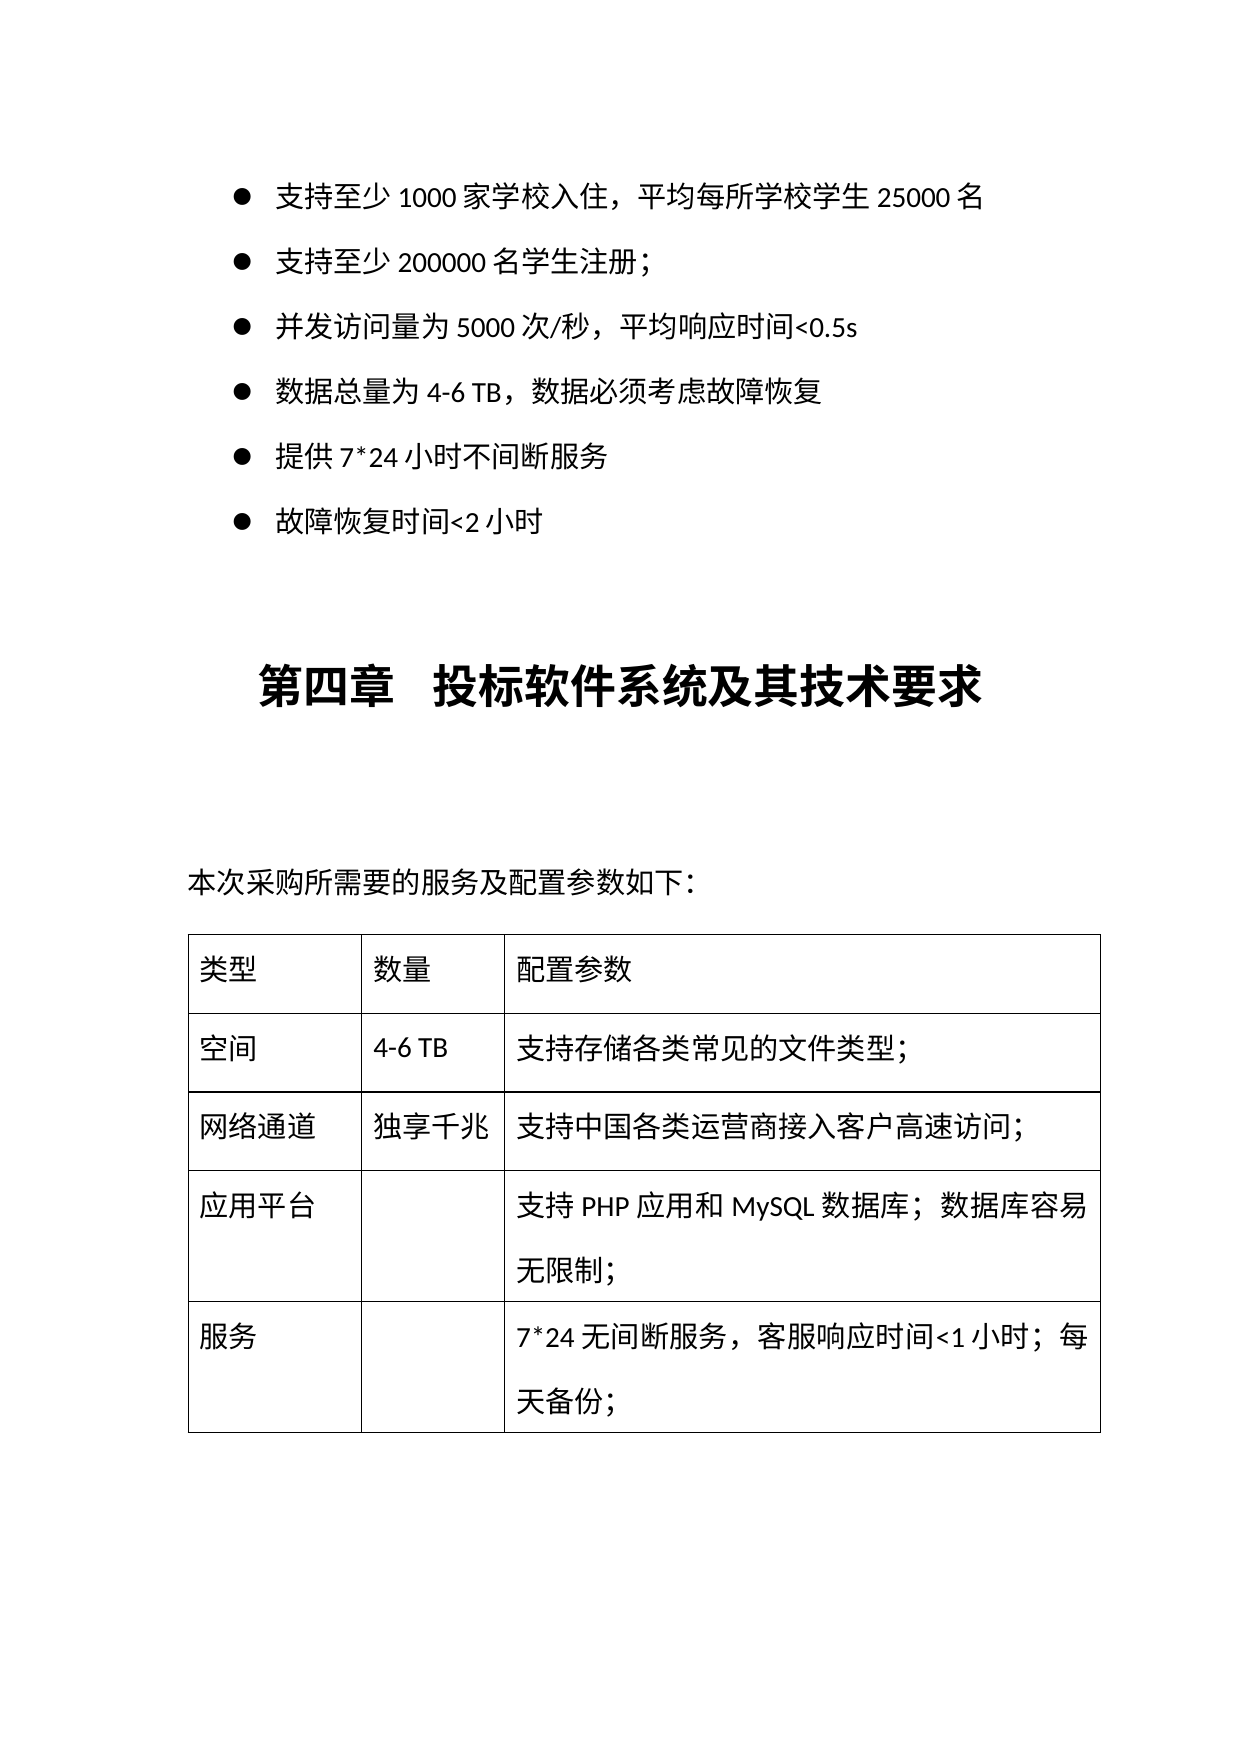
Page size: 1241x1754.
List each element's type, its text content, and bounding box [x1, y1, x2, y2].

table_cell 4-6 TB [362, 1014, 504, 1091]
list 支持至少200000名学生注册； [231, 227, 1053, 292]
list 提供7*24小时不间断服务 [231, 422, 1053, 487]
table_cell 支持PHP应用和MySQL数据库；数据库容易无限制； [505, 1171, 1100, 1301]
table_cell 网络通道 [189, 1093, 361, 1170]
list 数据总量为4-6 TB，数据必须考虑故障恢复 [231, 357, 1053, 422]
table_header 数量 [362, 935, 504, 1013]
table_cell 空间 [189, 1014, 361, 1091]
table_cell [362, 1171, 504, 1301]
table_cell 支持中国各类运营商接入客户高速访问； [505, 1093, 1100, 1170]
table_cell 服务 [189, 1302, 361, 1432]
table_cell [362, 1302, 504, 1432]
text 本次采购所需要的服务及配置参数如下： [187, 848, 1053, 913]
list 投标软件系统及其技术要求 [187, 635, 1053, 732]
table_cell 7*24无间断服务，客服响应时间<1小时；每天备份； [505, 1302, 1100, 1432]
table_header 类型 [189, 935, 361, 1013]
list 并发访问量为5000次/秒，平均响应时间<0.5s [231, 292, 1053, 357]
table_header 配置参数 [505, 935, 1100, 1013]
table_cell 应用平台 [189, 1171, 361, 1301]
list 支持至少1000家学校入住，平均每所学校学生25000名 [231, 162, 1053, 227]
table_cell 支持存储各类常见的文件类型； [505, 1014, 1100, 1091]
table_cell 独享千兆 [362, 1093, 504, 1170]
list 故障恢复时间<2小时 [231, 487, 1053, 552]
